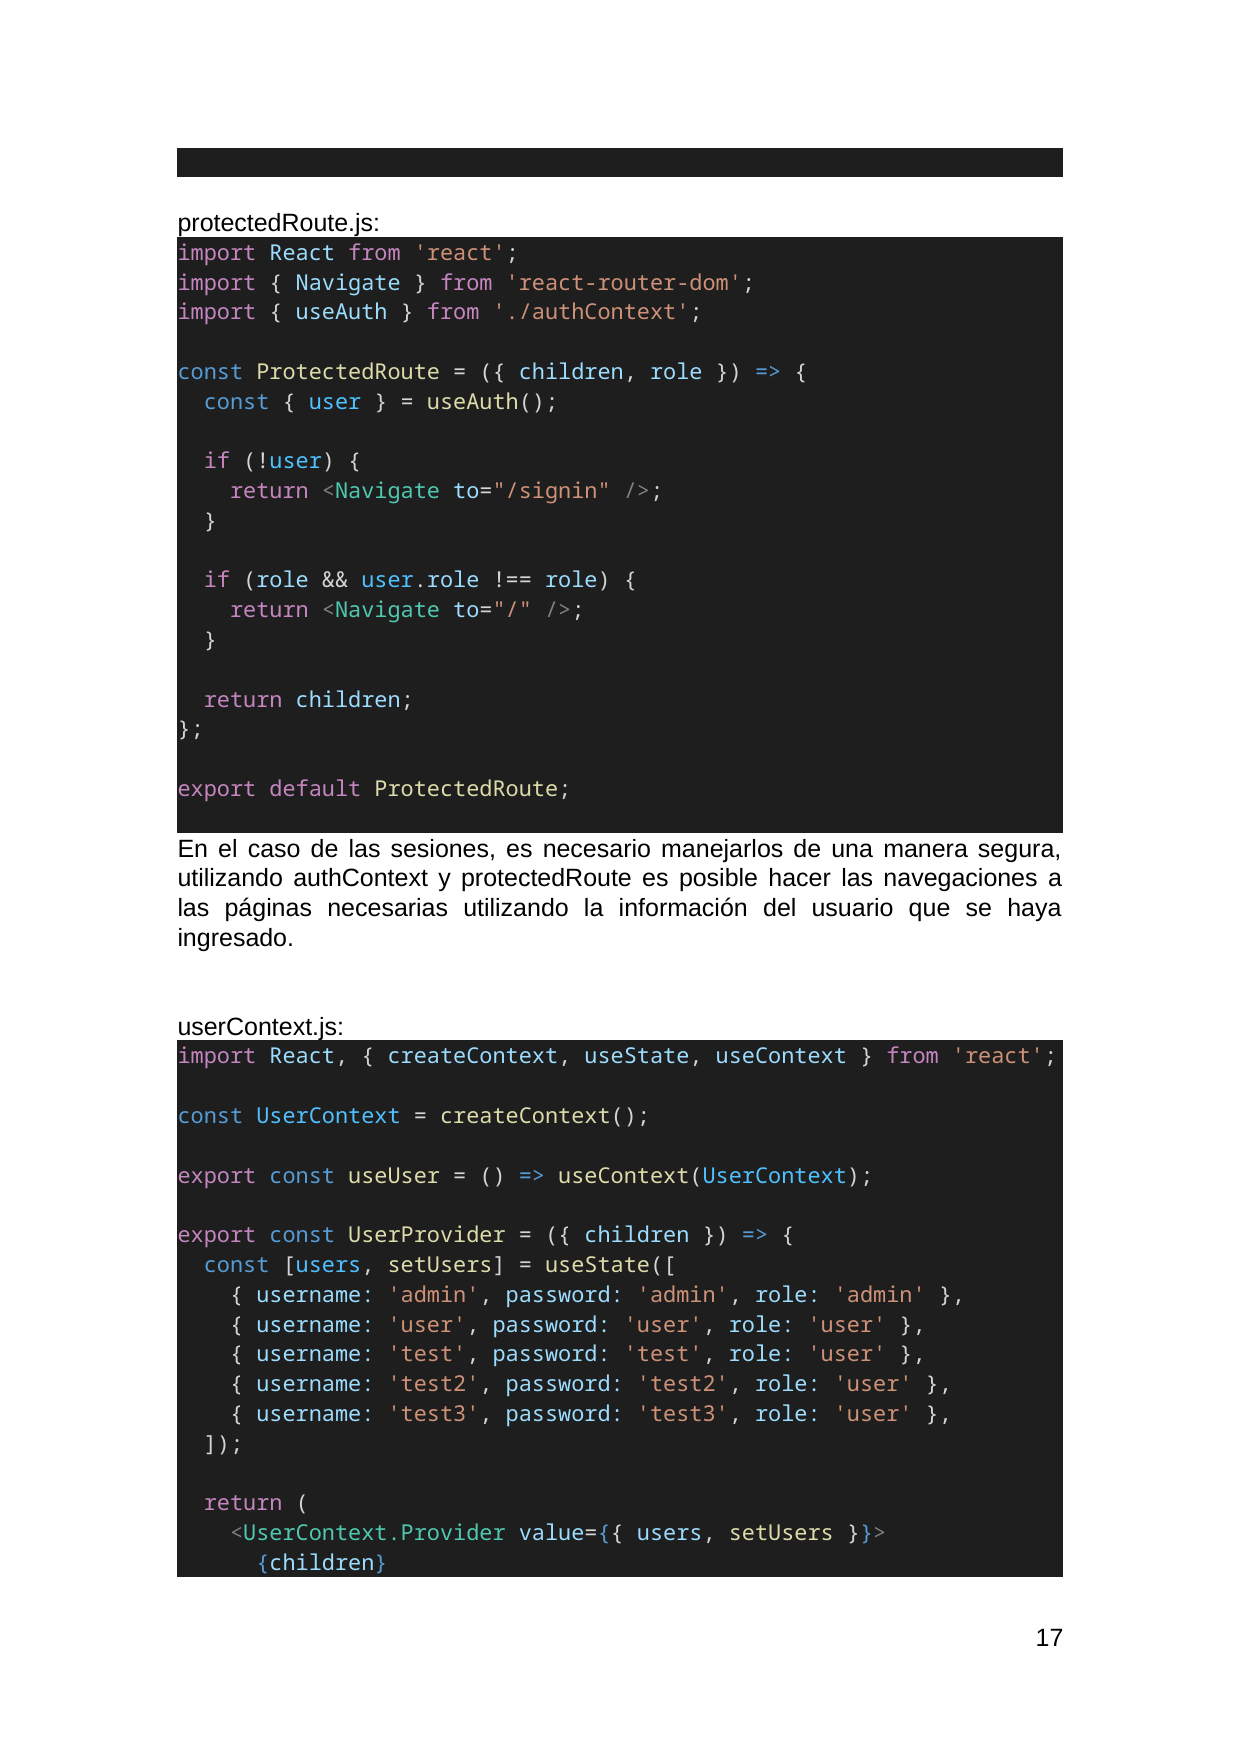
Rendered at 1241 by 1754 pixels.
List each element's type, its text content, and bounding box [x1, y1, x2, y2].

text return <Navigate to="/" />; [177, 594, 1063, 624]
text return <Navigate to="/signin" />; [177, 475, 1063, 505]
text {children} [177, 1547, 1063, 1577]
text { username: 'admin', password: 'admin', role: 'admin' }, [177, 1279, 1063, 1308]
text const { user } = useAuth(); [177, 386, 1063, 416]
text userContext.js: [177, 1011, 1063, 1040]
text import React from 'react'; [177, 237, 1063, 267]
text }; [177, 713, 1063, 743]
text const UserContext = createContext(); [177, 1100, 1063, 1130]
text return children; [177, 684, 1063, 713]
text En el caso de las sesiones, es necesario manejarlos de una manera segura, utilizando authContext y protectedRoute es posible hacer las navegaciones a las páginas necesarias utilizando la información del usuario que se haya ingresado. [177, 833, 1063, 951]
text ]); [177, 1428, 1063, 1457]
text export const useUser = () => useContext(UserContext); [177, 1159, 1063, 1189]
text { username: 'user', password: 'user', role: 'user' }, [177, 1308, 1063, 1338]
text <UserContext.Provider value={{ users, setUsers }}> [177, 1517, 1063, 1547]
text import { useAuth } from './authContext'; [177, 296, 1063, 326]
text if (!user) { [177, 445, 1063, 475]
text const ProtectedRoute = ({ children, role }) => { [177, 356, 1063, 386]
text } [177, 624, 1063, 654]
text import { Navigate } from 'react-router-dom'; [177, 267, 1063, 296]
text export default ProtectedRoute; [177, 773, 1063, 803]
text { username: 'test2', password: 'test2', role: 'user' }, [177, 1368, 1063, 1398]
text } [177, 505, 1063, 535]
text export const UserProvider = ({ children }) => { [177, 1219, 1063, 1249]
text const [users, setUsers] = useState([ [177, 1249, 1063, 1279]
text protectedRoute.js: [177, 207, 1063, 237]
text { username: 'test', password: 'test', role: 'user' }, [177, 1338, 1063, 1368]
text if (role && user.role !== role) { [177, 564, 1063, 594]
text import React, { createContext, useState, useContext } from 'react'; [177, 1040, 1063, 1070]
text return ( [177, 1487, 1063, 1517]
text { username: 'test3', password: 'test3', role: 'user' }, [177, 1398, 1063, 1428]
